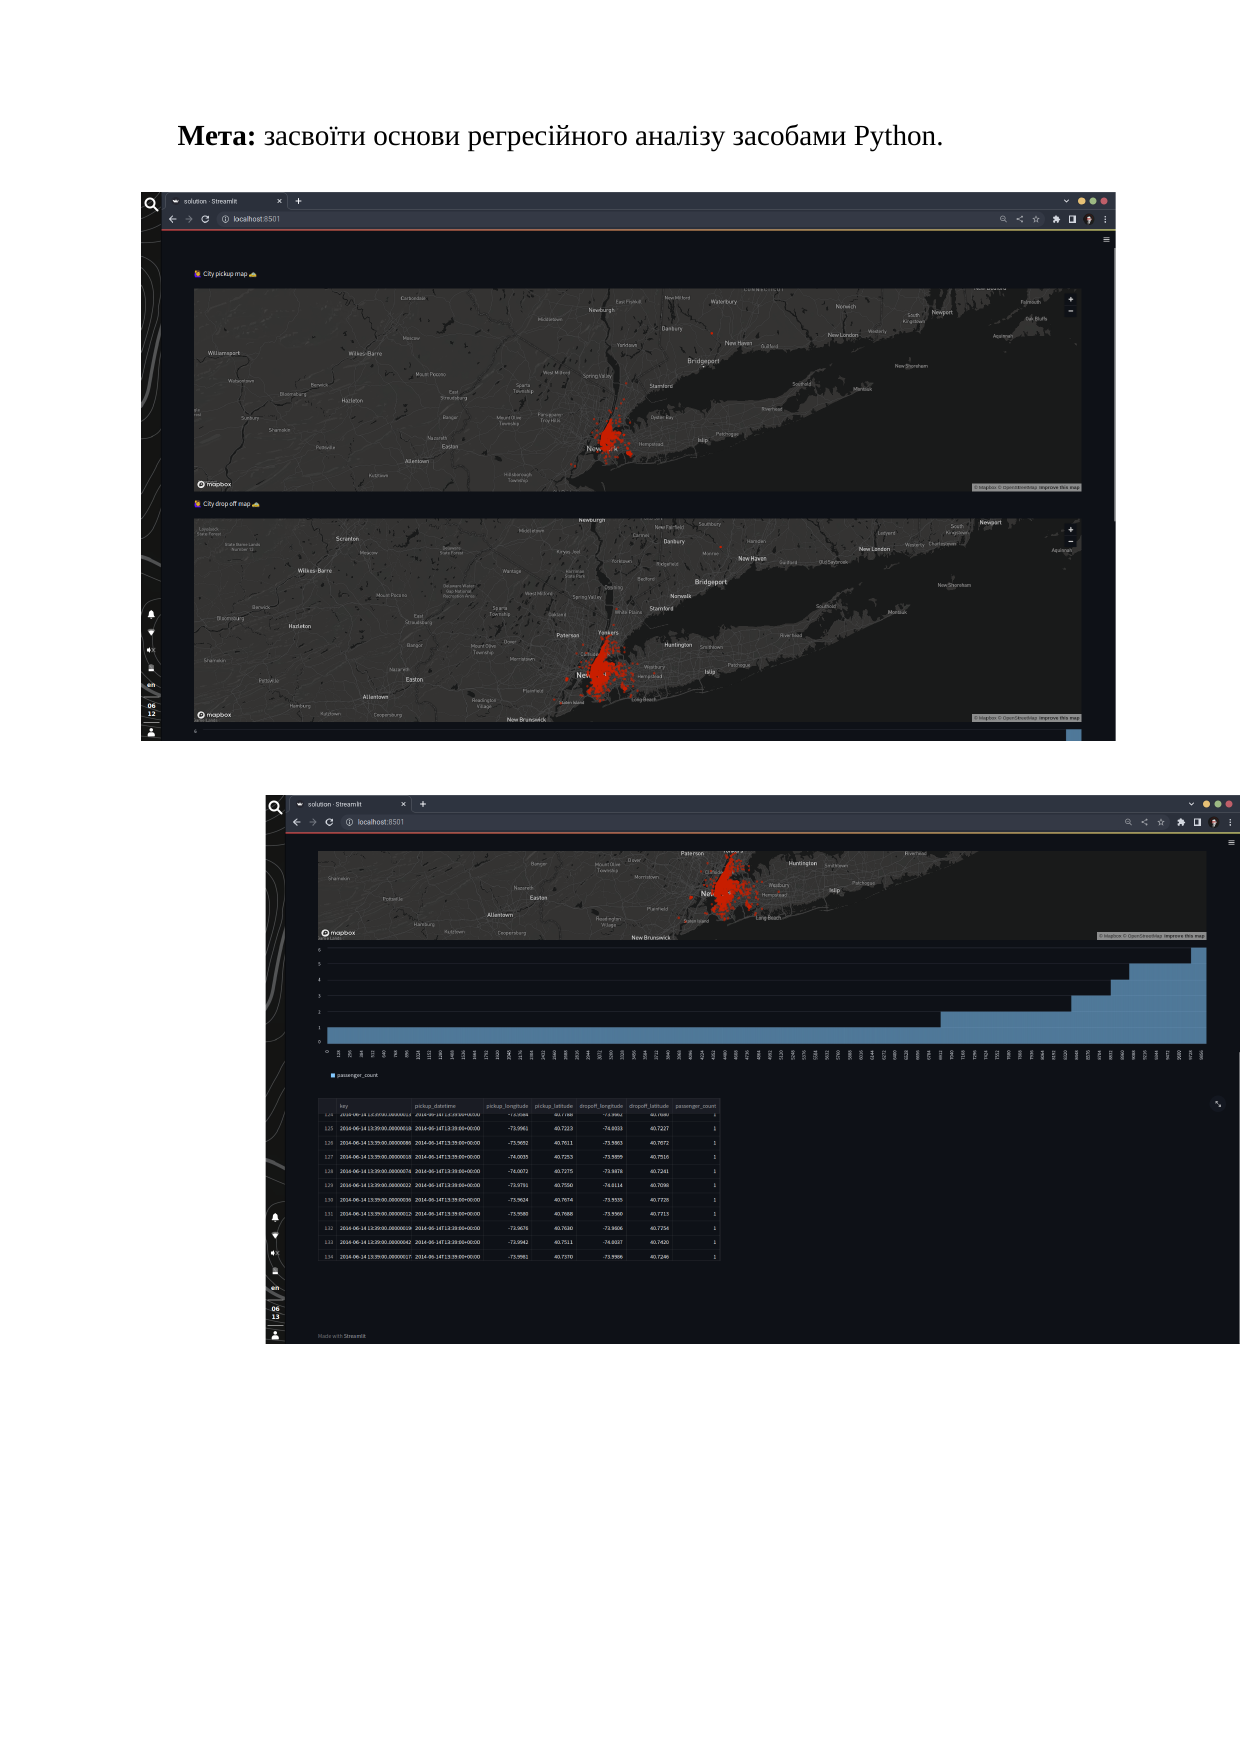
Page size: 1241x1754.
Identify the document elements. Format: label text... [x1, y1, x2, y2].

picture [265, 795, 1240, 1344]
text Мета: засвоїти основи регресійного аналізу засобами Python. [177, 118, 1152, 152]
picture [141, 192, 1116, 741]
